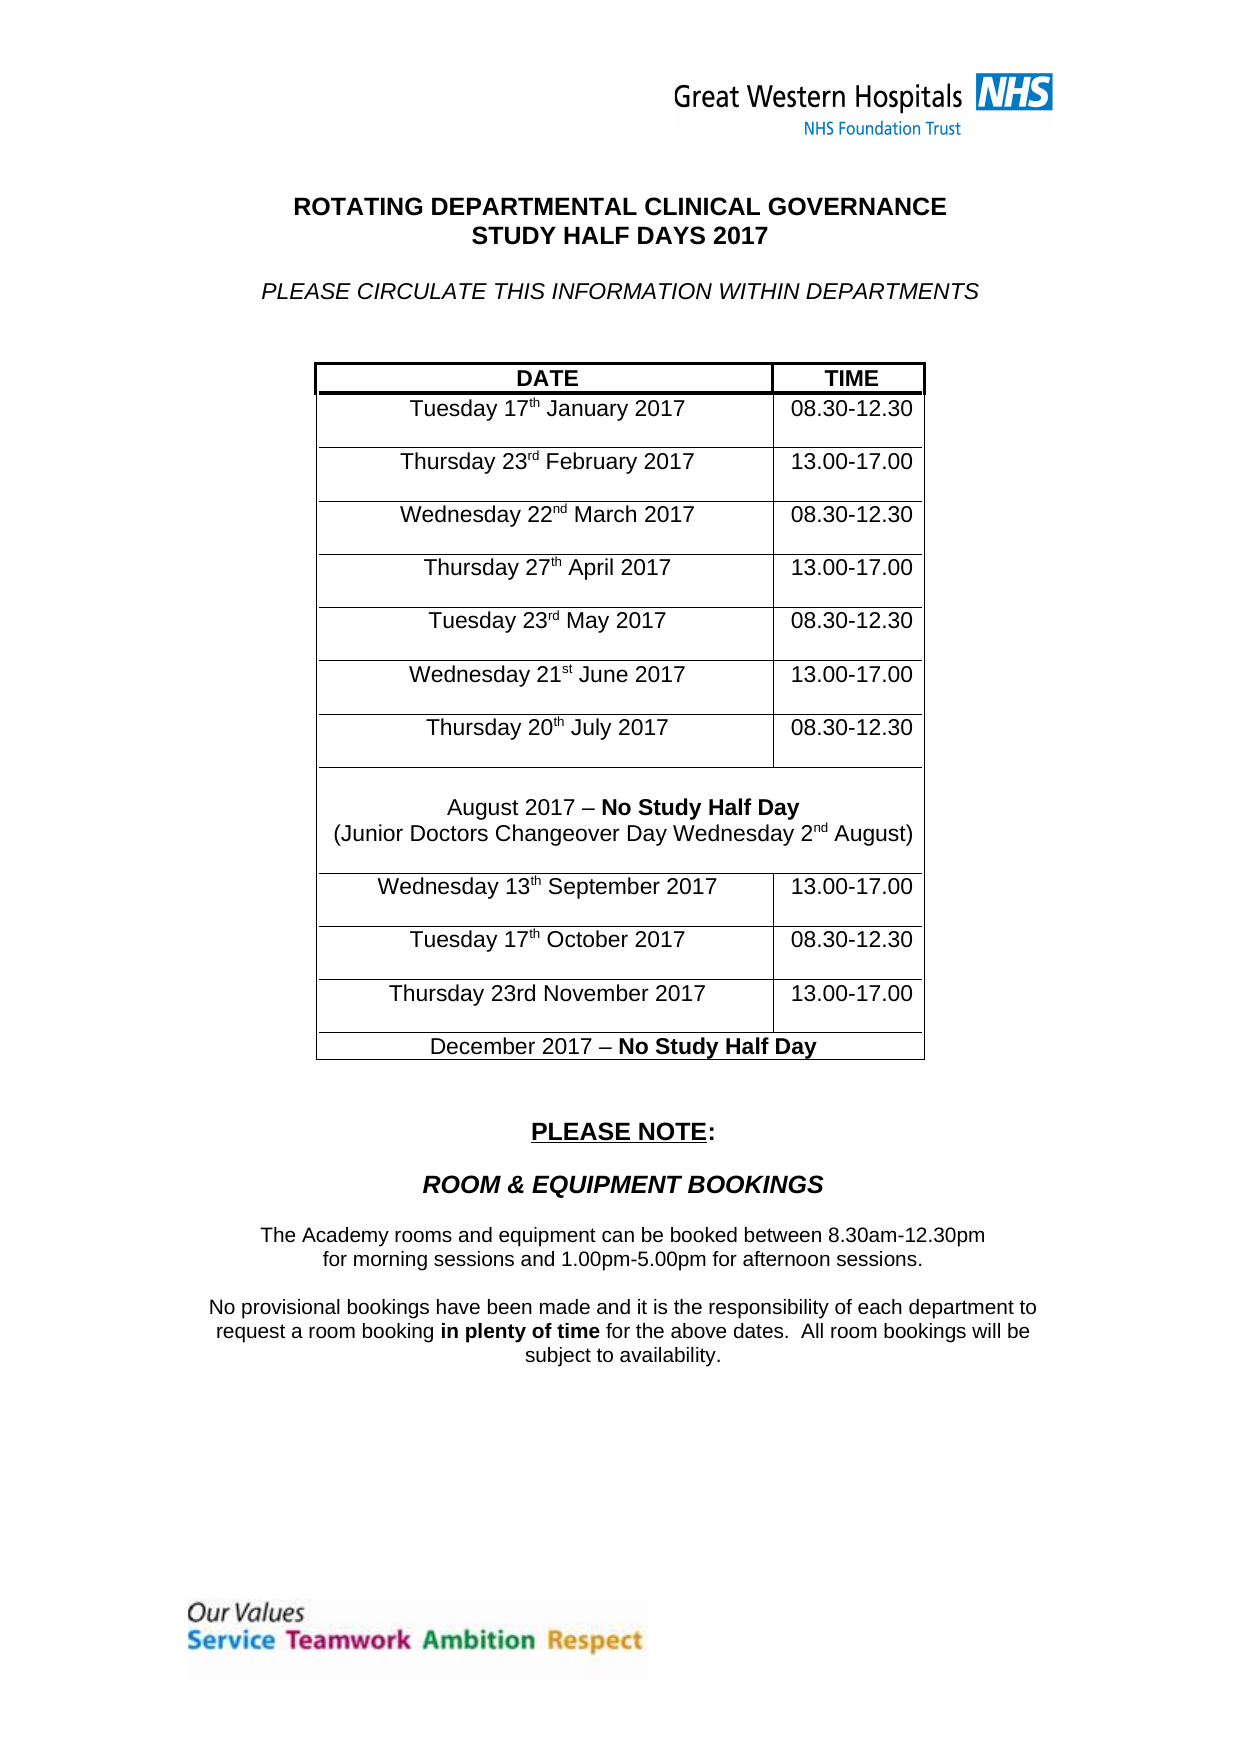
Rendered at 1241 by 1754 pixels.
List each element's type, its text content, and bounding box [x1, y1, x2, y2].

table_cell Thursday 23rd November 2017 [317, 979, 773, 1032]
table_header TIME [774, 365, 923, 391]
table_header DATE [317, 365, 771, 391]
table_cell 08.30-12.30 [774, 926, 924, 979]
table_cell 13.00-17.00 [774, 554, 924, 607]
table_cell Tuesday 17th October 2017 [317, 926, 773, 979]
picture [674, 73, 1053, 135]
table_cell 08.30-12.30 [774, 391, 924, 447]
table_cell 13.00-17.00 [774, 447, 924, 501]
table_cell Wednesday 22nd March 2017 [317, 501, 773, 554]
text No provisional bookings have been made and it is the responsibility of each department to request a room booking in plenty of time for the above dates. All room bookings will be subject to availability. [187, 1294, 1059, 1366]
table_cell Wednesday 13th September 2017 [317, 873, 773, 926]
title ROTATING DEPARTMENTAL CLINICAL GOVERNANCE [69, 192, 1171, 221]
table_cell 13.00-17.00 [774, 979, 924, 1032]
table_cell Tuesday 23rd May 2017 [317, 607, 773, 660]
table_cell December 2017 – No Study Half Day [317, 1032, 924, 1059]
table_cell Thursday 27th April 2017 [317, 554, 773, 607]
table_cell Thursday 20th July 2017 [317, 714, 773, 767]
table_cell Thursday 23rd February 2017 [317, 447, 773, 501]
table_cell 08.30-12.30 [774, 501, 924, 554]
text The Academy rooms and equipment can be booked between 8.30am-12.30pm for morning sessions and 1.00pm-5.00pm for afternoon sessions. [187, 1223, 1059, 1271]
title STUDY HALF DAYS 2017 [69, 221, 1171, 249]
text PLEASE CIRCULATE THIS INFORMATION WITHIN DEPARTMENTS [187, 278, 1053, 304]
table_cell 08.30-12.30 [774, 607, 924, 660]
text PLEASE NOTE: [187, 1117, 1059, 1146]
table_cell 08.30-12.30 [774, 714, 924, 767]
table_cell 13.00-17.00 [774, 660, 924, 713]
table_cell Wednesday 21st June 2017 [317, 660, 773, 713]
text ROOM & EQUIPMENT BOOKINGS [187, 1170, 1059, 1199]
table_cell Tuesday 17th January 2017 [317, 391, 773, 447]
table_cell August 2017 – No Study Half Day (Junior Doctors Changeover Day Wednesday 2nd August) [317, 767, 924, 873]
table_cell 13.00-17.00 [774, 873, 924, 926]
picture [187, 1599, 649, 1681]
